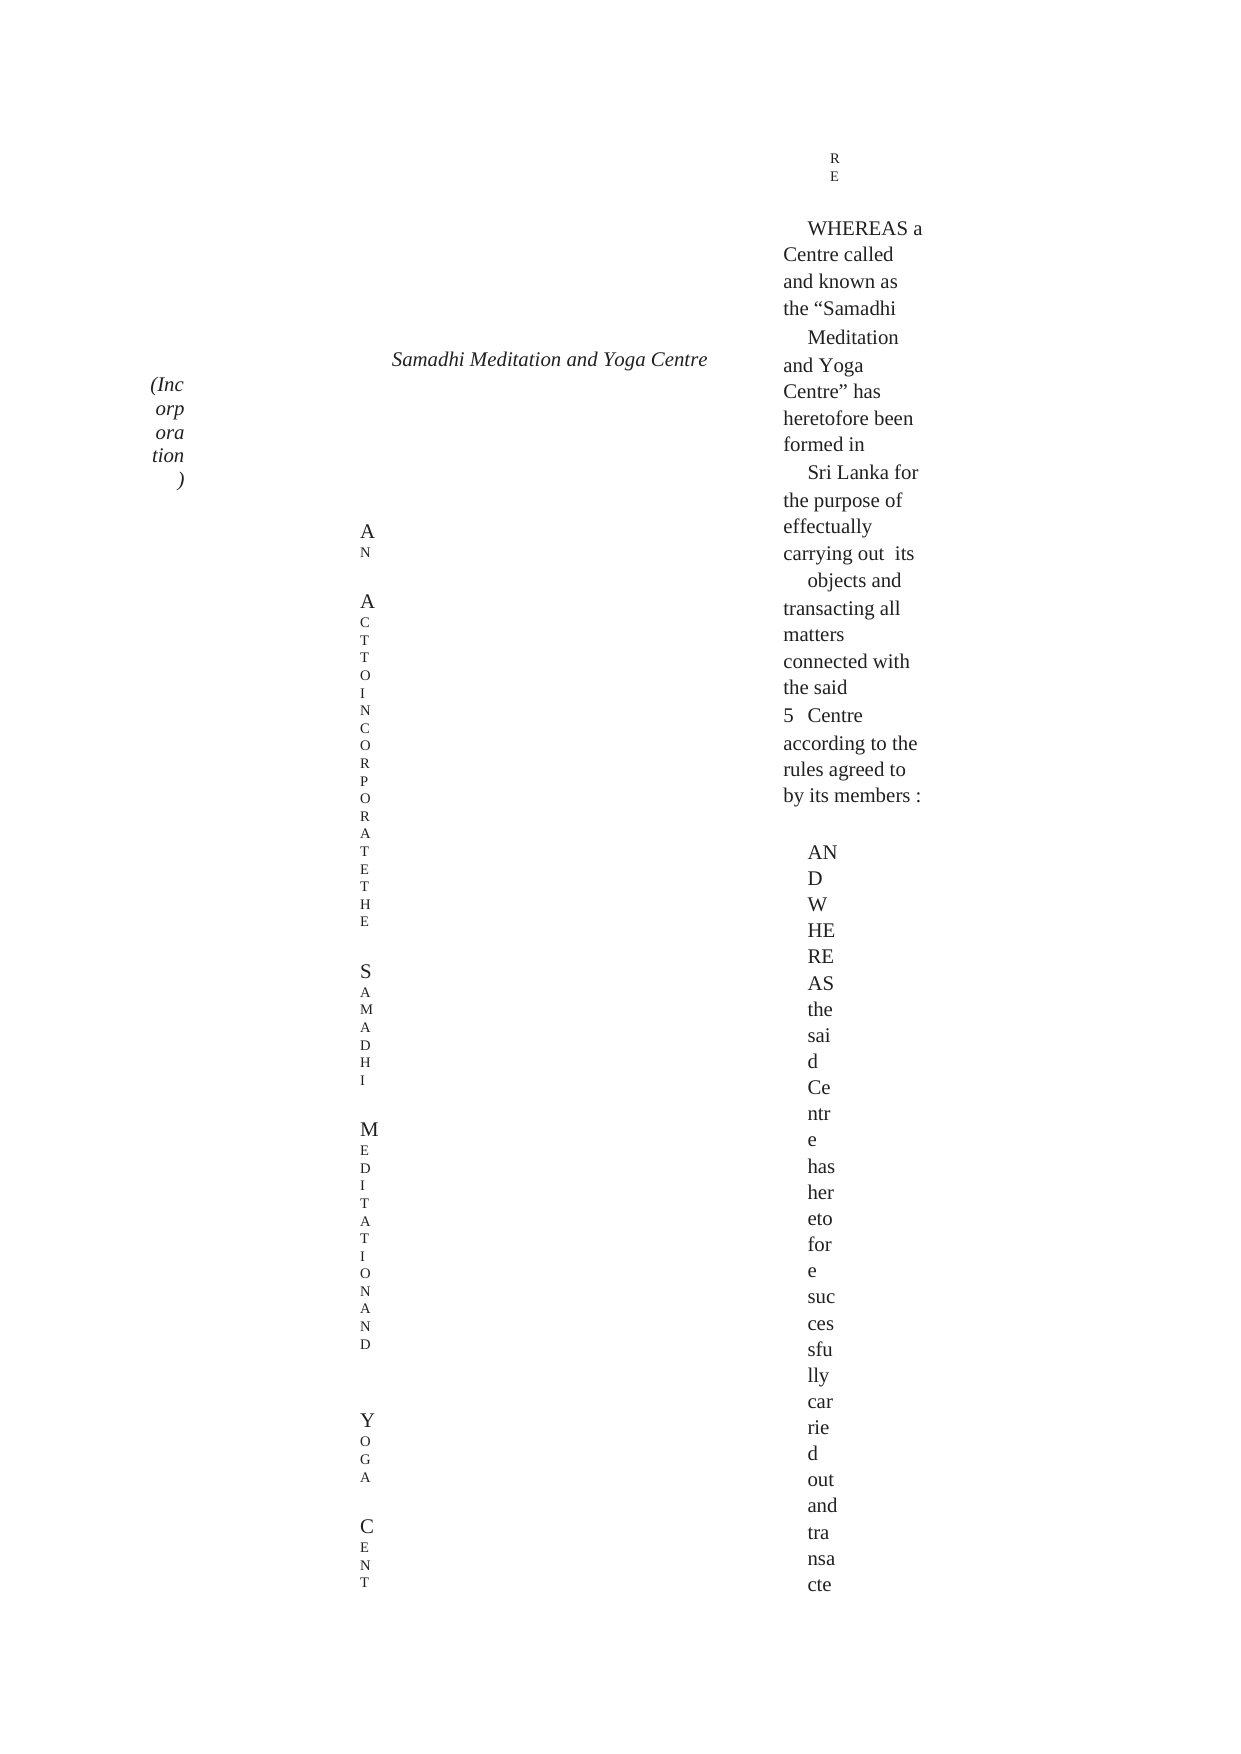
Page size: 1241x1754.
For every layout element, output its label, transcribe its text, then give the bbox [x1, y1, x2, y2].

text WHEREAS a Centre called and known as the “Samadhi Preamble Meditation and Yoga Centre” has heretofore been formed in Sri Lanka for the purpose of effectually carrying out its objects and transacting all matters connected with the said 5 Centre according to the rules agreed to by its members : [783, 216, 925, 807]
text (Incorporation) [150, 373, 184, 491]
table_header Samadhi Meditation and Yoga Centre [276, 343, 620, 373]
